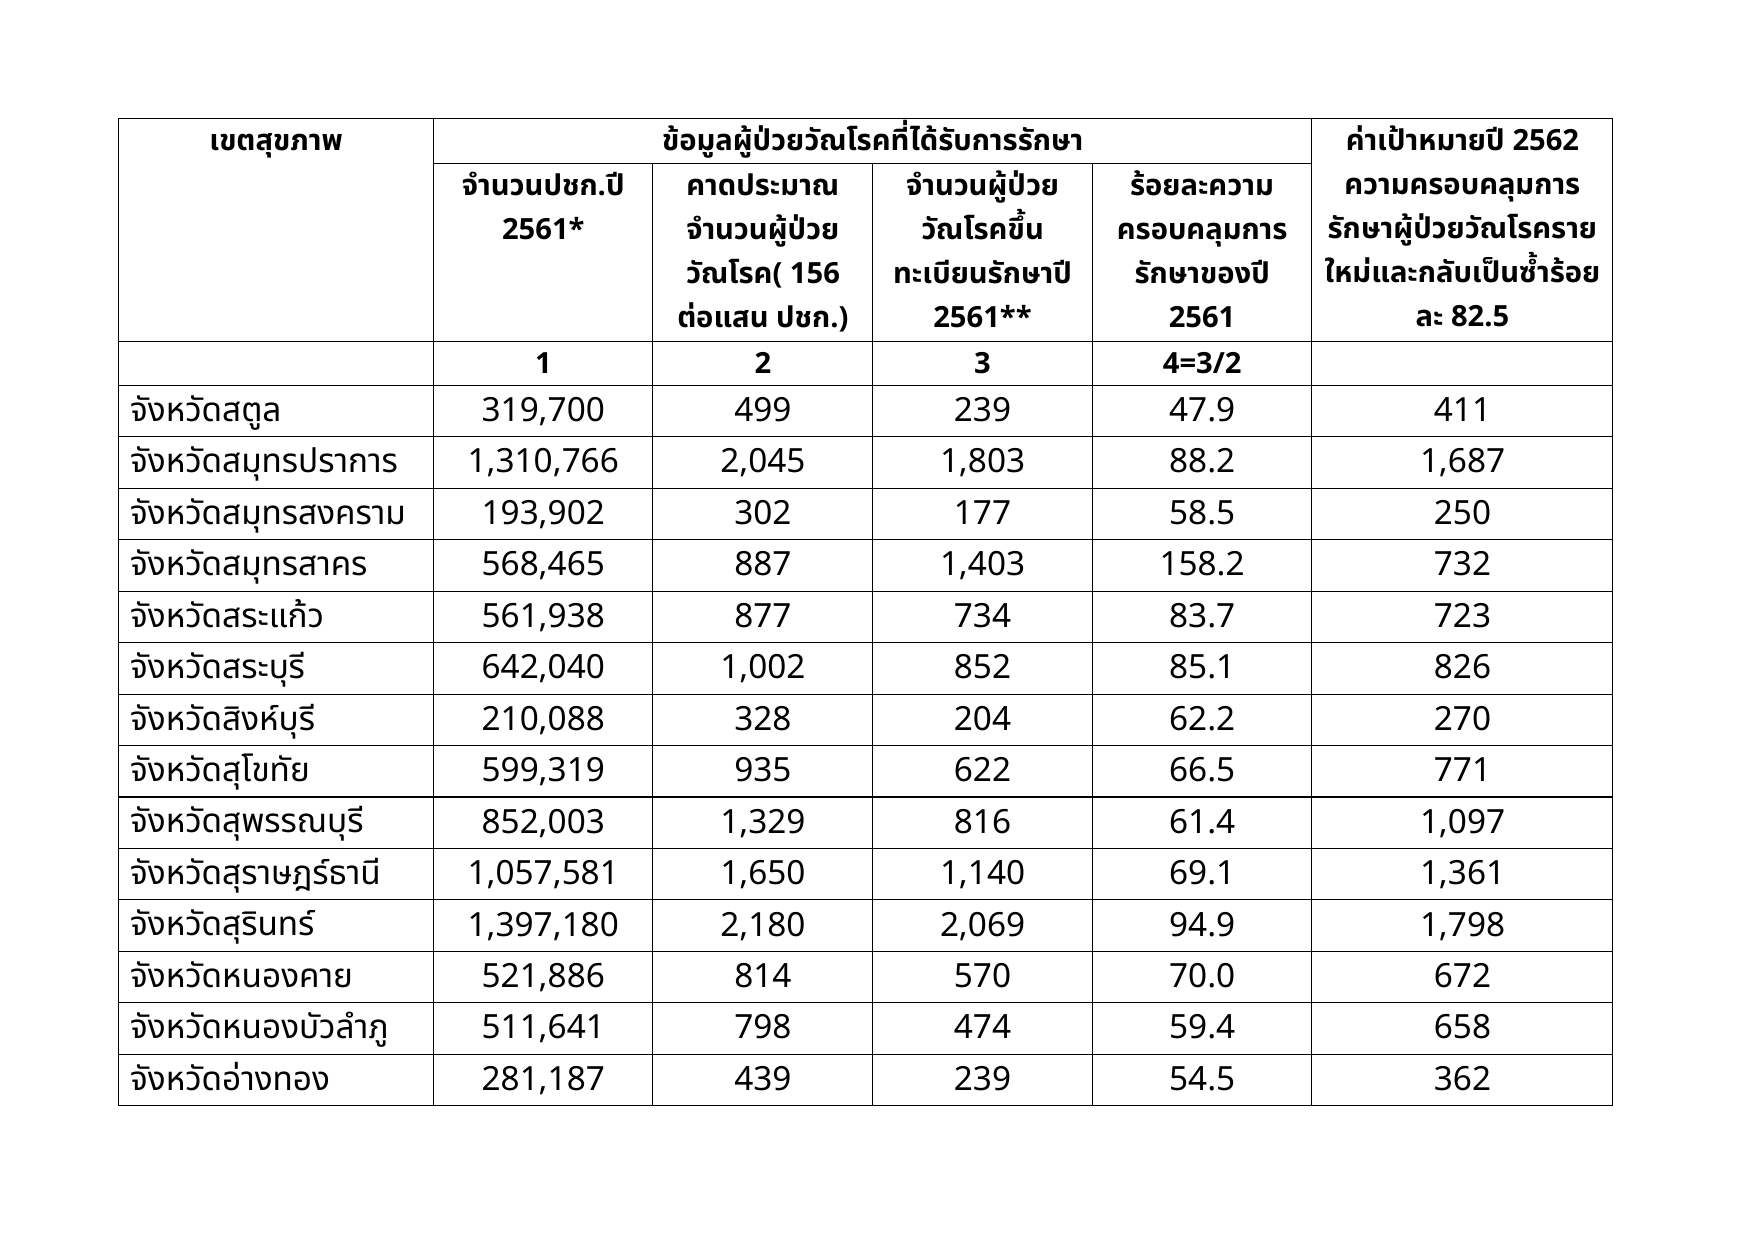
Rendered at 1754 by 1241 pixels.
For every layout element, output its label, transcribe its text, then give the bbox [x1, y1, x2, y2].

table_cell 239 [873, 1055, 1092, 1105]
table_cell 561,938 [434, 592, 652, 642]
table_cell จังหวัดสตูล [119, 386, 433, 436]
table_cell 61.4 [1093, 798, 1311, 848]
table_cell จังหวัดหนองคาย [119, 952, 433, 1002]
table_cell 1,798 [1312, 900, 1612, 951]
table_cell 521,886 [434, 952, 652, 1002]
table_cell จังหวัดสมุทรปราการ [119, 437, 433, 488]
table_cell 1,687 [1312, 437, 1612, 488]
table_cell 658 [1312, 1003, 1612, 1054]
table_cell 193,902 [434, 489, 652, 539]
table_cell 1,403 [873, 540, 1092, 591]
table_cell 362 [1312, 1055, 1612, 1105]
table_cell 723 [1312, 592, 1612, 642]
table_cell [119, 342, 433, 385]
table_cell 2 [653, 342, 872, 385]
table_cell 328 [653, 695, 872, 745]
table_header ข้อมูลผู้ป่วยวัณโรคที่ได้รับการรักษา [434, 119, 1311, 163]
table_cell 672 [1312, 952, 1612, 1002]
table_cell 732 [1312, 540, 1612, 591]
table_cell 319,700 [434, 386, 652, 436]
table_cell จังหวัดสุรินทร์ [119, 900, 433, 951]
table_cell 877 [653, 592, 872, 642]
table_cell 2,069 [873, 900, 1092, 951]
table_cell 2,045 [653, 437, 872, 488]
table_cell 88.2 [1093, 437, 1311, 488]
table_cell จังหวัดสุพรรณบุรี [119, 798, 433, 848]
table_cell จังหวัดสุโขทัย [119, 746, 433, 796]
table_cell 1,329 [653, 798, 872, 848]
table_cell 59.4 [1093, 1003, 1311, 1054]
table_cell 1,650 [653, 849, 872, 899]
table_cell 499 [653, 386, 872, 436]
table_cell จังหวัดสมุทรสาคร [119, 540, 433, 591]
table_cell 1,803 [873, 437, 1092, 488]
table_cell 3 [873, 342, 1092, 385]
table_cell 270 [1312, 695, 1612, 745]
table_header เขตสุขภาพ [119, 119, 433, 341]
table_cell 439 [653, 1055, 872, 1105]
table_cell 887 [653, 540, 872, 591]
table_cell 85.1 [1093, 643, 1311, 693]
table_cell 1,397,180 [434, 900, 652, 951]
table_cell 54.5 [1093, 1055, 1311, 1105]
table_cell 177 [873, 489, 1092, 539]
table_cell 826 [1312, 643, 1612, 693]
table_cell 281,187 [434, 1055, 652, 1105]
table_cell จังหวัดสมุทรสงคราม [119, 489, 433, 539]
table_cell 1,057,581 [434, 849, 652, 899]
table_cell [1312, 342, 1612, 385]
table_cell จำนวนผู้ป่วยวัณโรคขึ้นทะเบียนรักษาปี 2561** [873, 164, 1092, 341]
table_cell 70.0 [1093, 952, 1311, 1002]
table_cell 852 [873, 643, 1092, 693]
table_cell 158.2 [1093, 540, 1311, 591]
table_cell 1,097 [1312, 798, 1612, 848]
table_cell 69.1 [1093, 849, 1311, 899]
table_cell 210,088 [434, 695, 652, 745]
table_cell จังหวัดอ่างทอง [119, 1055, 433, 1105]
table_cell 599,319 [434, 746, 652, 796]
table_cell 1,002 [653, 643, 872, 693]
table_cell จำนวนปชก.ปี 2561* [434, 164, 652, 341]
table_cell 798 [653, 1003, 872, 1054]
table_cell จังหวัดสระบุรี [119, 643, 433, 693]
table_cell 734 [873, 592, 1092, 642]
table_cell 814 [653, 952, 872, 1002]
table_cell 852,003 [434, 798, 652, 848]
table_cell 935 [653, 746, 872, 796]
table_cell 411 [1312, 386, 1612, 436]
table_cell 474 [873, 1003, 1092, 1054]
table_cell 1,310,766 [434, 437, 652, 488]
table_cell 62.2 [1093, 695, 1311, 745]
table_cell 83.7 [1093, 592, 1311, 642]
table_cell 1,361 [1312, 849, 1612, 899]
table_cell 816 [873, 798, 1092, 848]
table_cell 1 [434, 342, 652, 385]
table_cell จังหวัดสระแก้ว [119, 592, 433, 642]
table_header ค่าเป้าหมายปี 2562 ความครอบคลุมการรักษาผู้ป่วยวัณโรครายใหม่และกลับเป็นซ้ำร้อยละ 82.5 [1312, 119, 1612, 341]
table_cell 58.5 [1093, 489, 1311, 539]
table_cell 66.5 [1093, 746, 1311, 796]
table_cell จังหวัดหนองบัวลำภู [119, 1003, 433, 1054]
table_cell 622 [873, 746, 1092, 796]
table_cell ร้อยละความครอบคลุมการรักษาของปี 2561 [1093, 164, 1311, 341]
table_cell 94.9 [1093, 900, 1311, 951]
table_cell จังหวัดสุราษฎร์ธานี [119, 849, 433, 899]
table_cell จังหวัดสิงห์บุรี [119, 695, 433, 745]
table_cell 47.9 [1093, 386, 1311, 436]
table_cell 302 [653, 489, 872, 539]
table_cell คาดประมาณจำนวนผู้ป่วยวัณโรค( 156 ต่อแสน ปชก.) [653, 164, 872, 341]
table_cell 250 [1312, 489, 1612, 539]
table_cell 2,180 [653, 900, 872, 951]
table_cell 4=3/2 [1093, 342, 1311, 385]
table_cell 204 [873, 695, 1092, 745]
table_cell 771 [1312, 746, 1612, 796]
table_cell 568,465 [434, 540, 652, 591]
table_cell 1,140 [873, 849, 1092, 899]
table_cell 239 [873, 386, 1092, 436]
table_cell 511,641 [434, 1003, 652, 1054]
table_cell 570 [873, 952, 1092, 1002]
table_cell 642,040 [434, 643, 652, 693]
